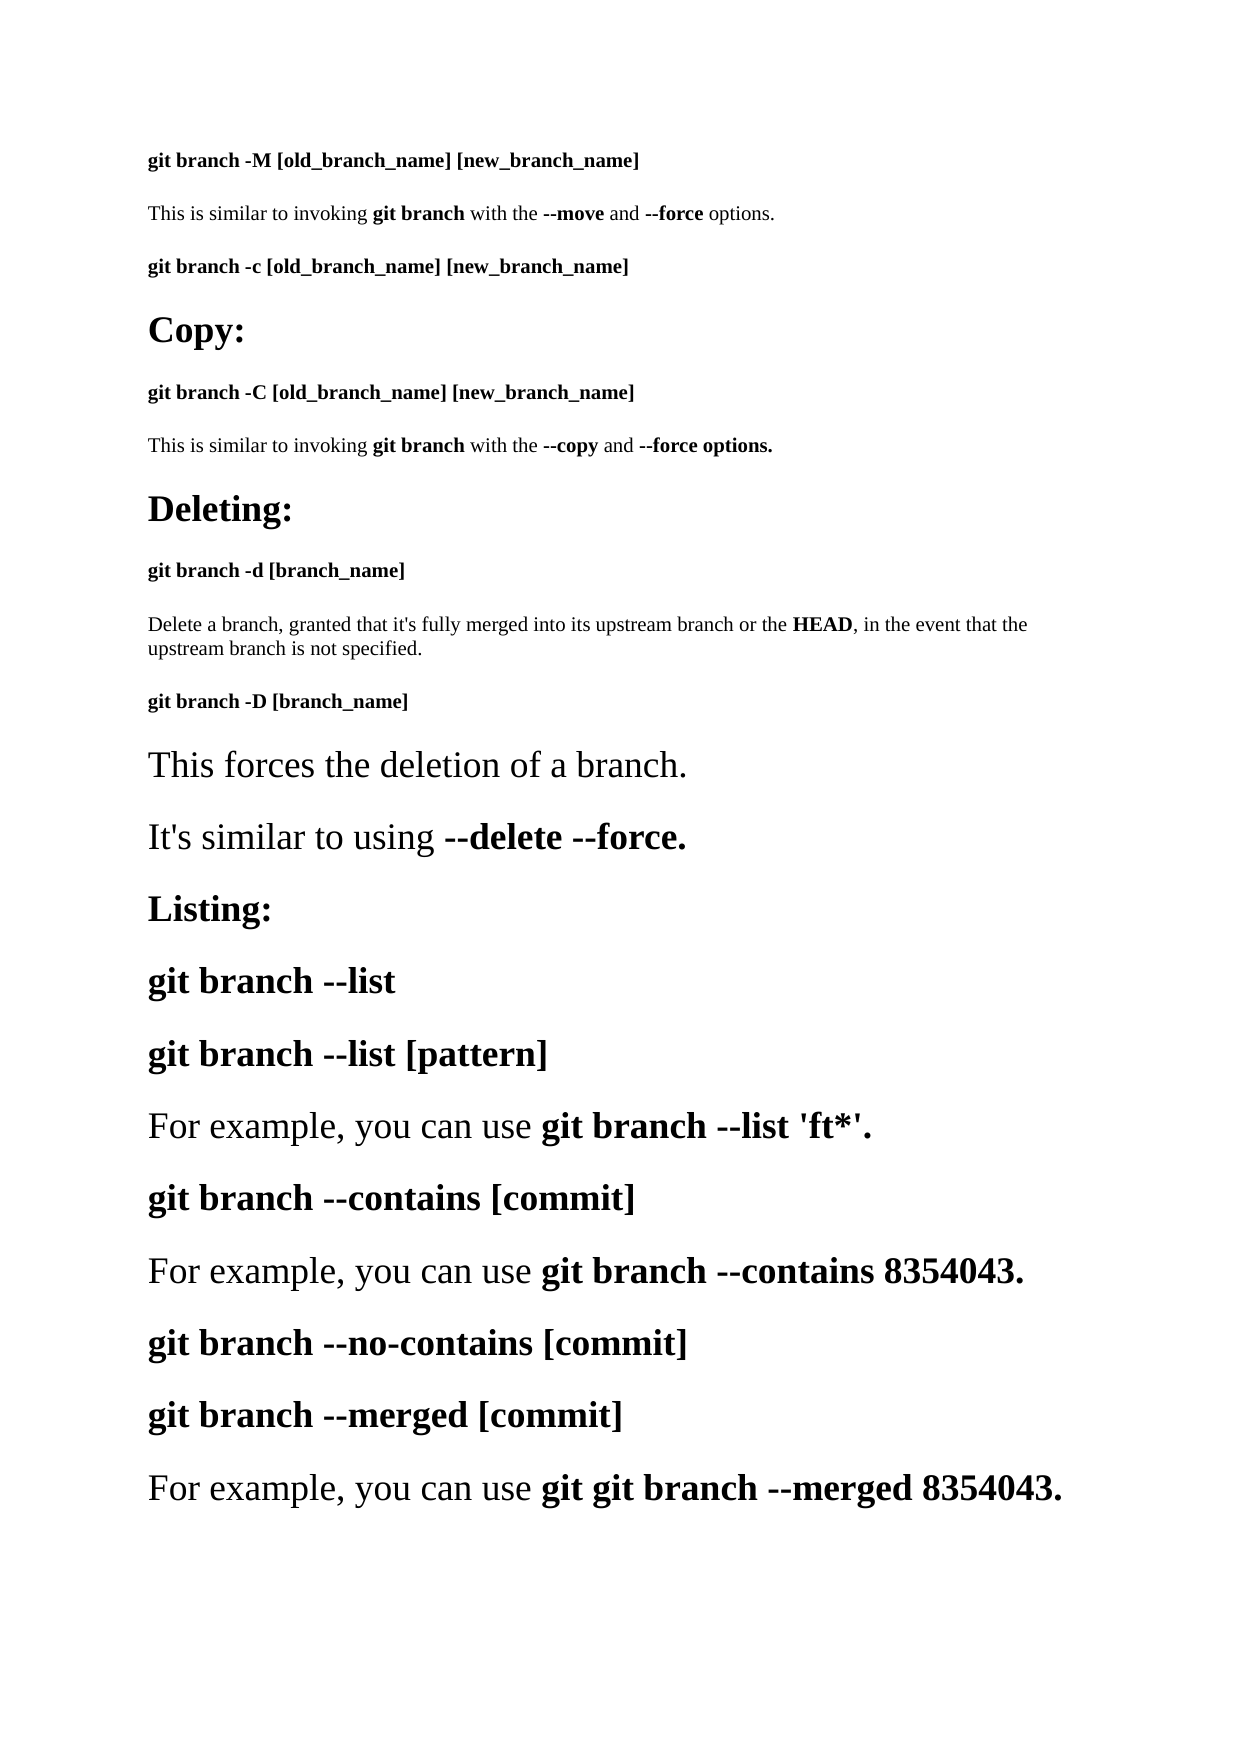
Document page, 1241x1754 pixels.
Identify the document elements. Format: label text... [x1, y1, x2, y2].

text For example, you can use git git branch --merged 8354043. [148, 1465, 1093, 1508]
text Copy: [148, 307, 1093, 350]
text For example, you can use git branch --list 'ft*'. [148, 1103, 1093, 1147]
text git branch --contains [commit] [148, 1176, 1093, 1219]
text This forces the deletion of a branch. [148, 742, 1093, 785]
text git branch --no-contains [commit] [148, 1320, 1093, 1363]
text Listing: [148, 887, 1093, 930]
text git branch -c [old_branch_name] [new_branch_name] [148, 254, 1093, 278]
text git branch -M [old_branch_name] [new_branch_name] [148, 148, 1093, 172]
text Delete a branch, granted that it's fully merged into its upstream branch or the HEAD, in the event that the upstream branch is not specified. [148, 612, 1093, 660]
text git branch --list [pattern] [148, 1031, 1093, 1074]
text git branch --merged [commit] [148, 1393, 1093, 1436]
text This is similar to invoking git branch with the --copy and --force options. [148, 433, 1093, 457]
text For example, you can use git branch --contains 8354043. [148, 1248, 1093, 1291]
text git branch -D [branch_name] [148, 689, 1093, 713]
text Deleting: [148, 486, 1093, 529]
text It's similar to using --delete --force. [148, 814, 1093, 857]
text This is similar to invoking git branch with the --move and --force options. [148, 201, 1093, 225]
text git branch -d [branch_name] [148, 558, 1093, 582]
text git branch --list [148, 959, 1093, 1002]
text git branch -C [old_branch_name] [new_branch_name] [148, 379, 1093, 404]
